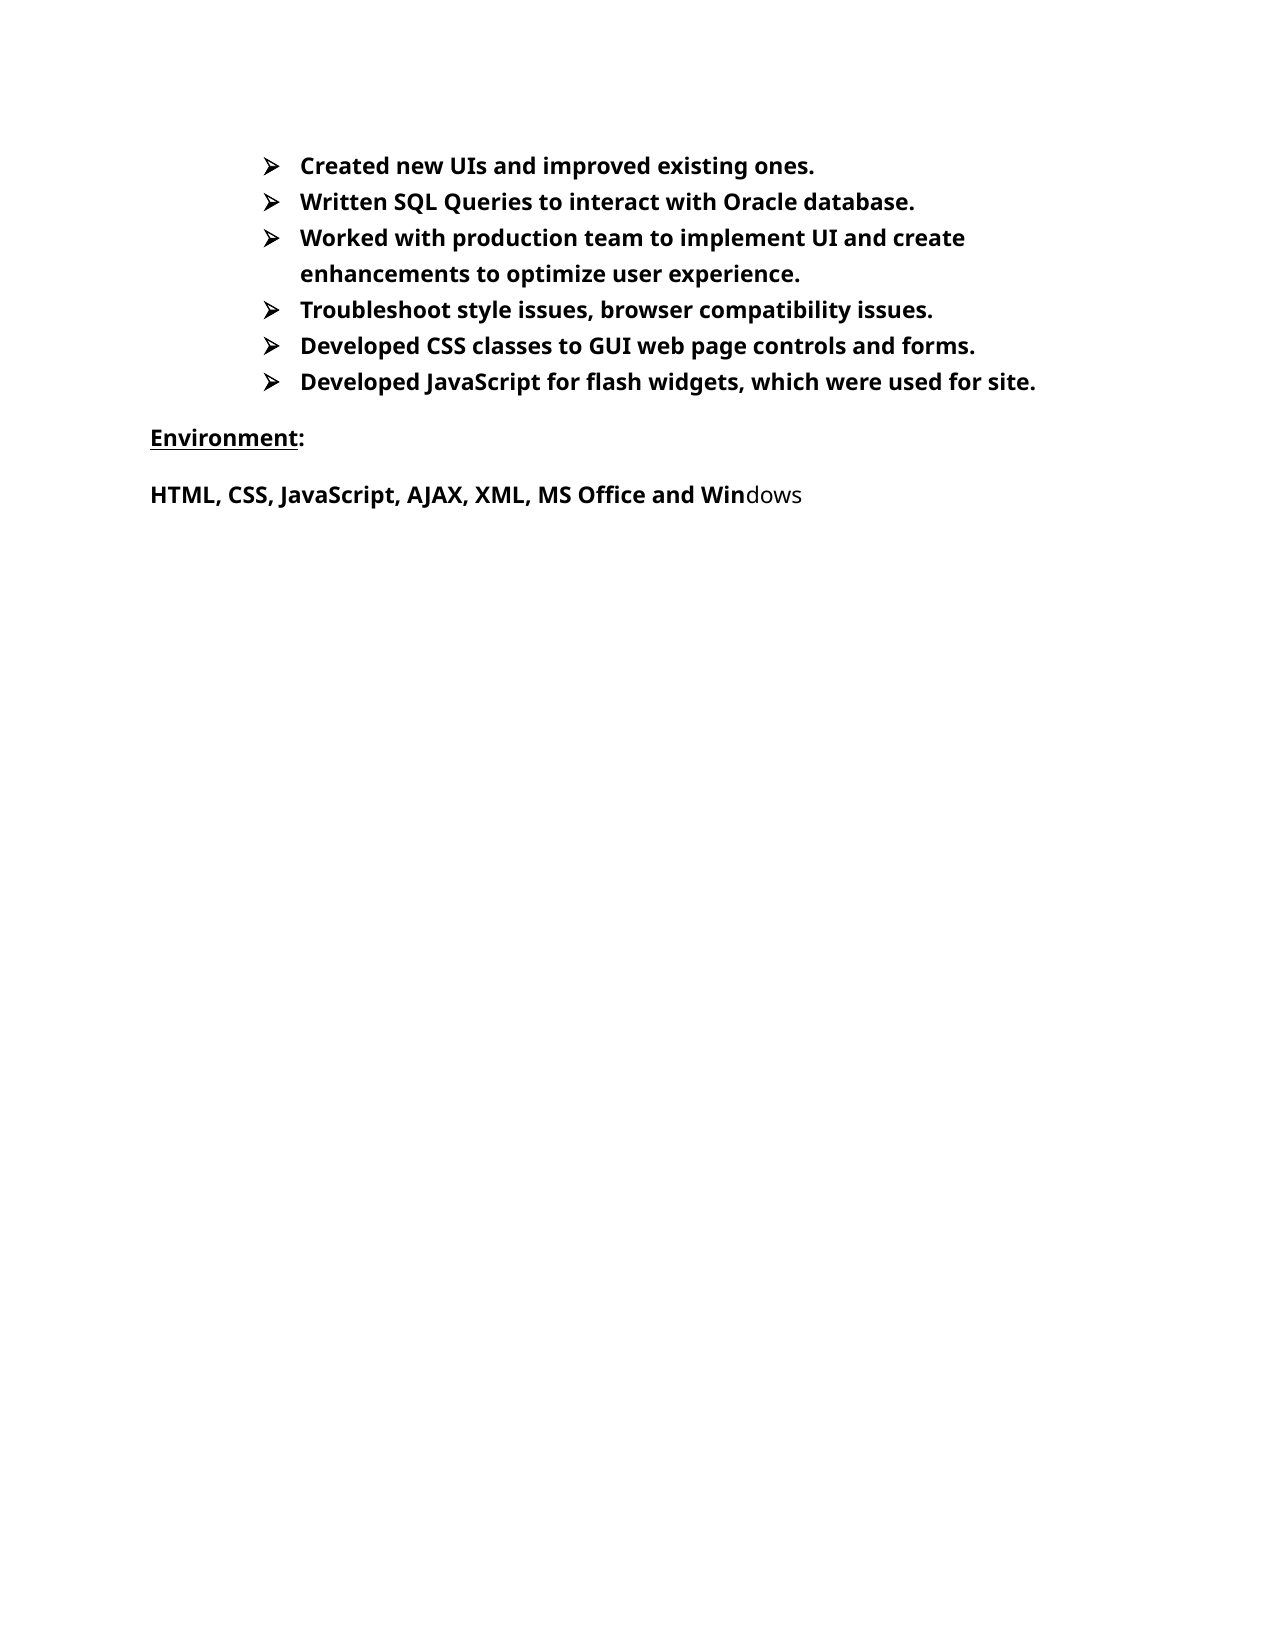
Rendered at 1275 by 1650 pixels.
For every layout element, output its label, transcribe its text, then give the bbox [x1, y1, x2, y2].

text Environment: [150, 422, 1125, 454]
list Developed JavaScript for flash widgets, which were used for site. [262, 366, 1125, 397]
list Created new UIs and improved existing ones. [262, 150, 1125, 181]
list Written SQL Queries to interact with Oracle database. [262, 186, 1125, 217]
text HTML, CSS, JavaScript, AJAX, XML, MS Office and Windows [150, 479, 1125, 510]
list Troubleshoot style issues, browser compatibility issues. [262, 294, 1125, 325]
list Worked with production team to implement UI and create enhancements to optimize user experience. [262, 222, 1125, 289]
list Developed CSS classes to GUI web page controls and forms. [262, 330, 1125, 361]
